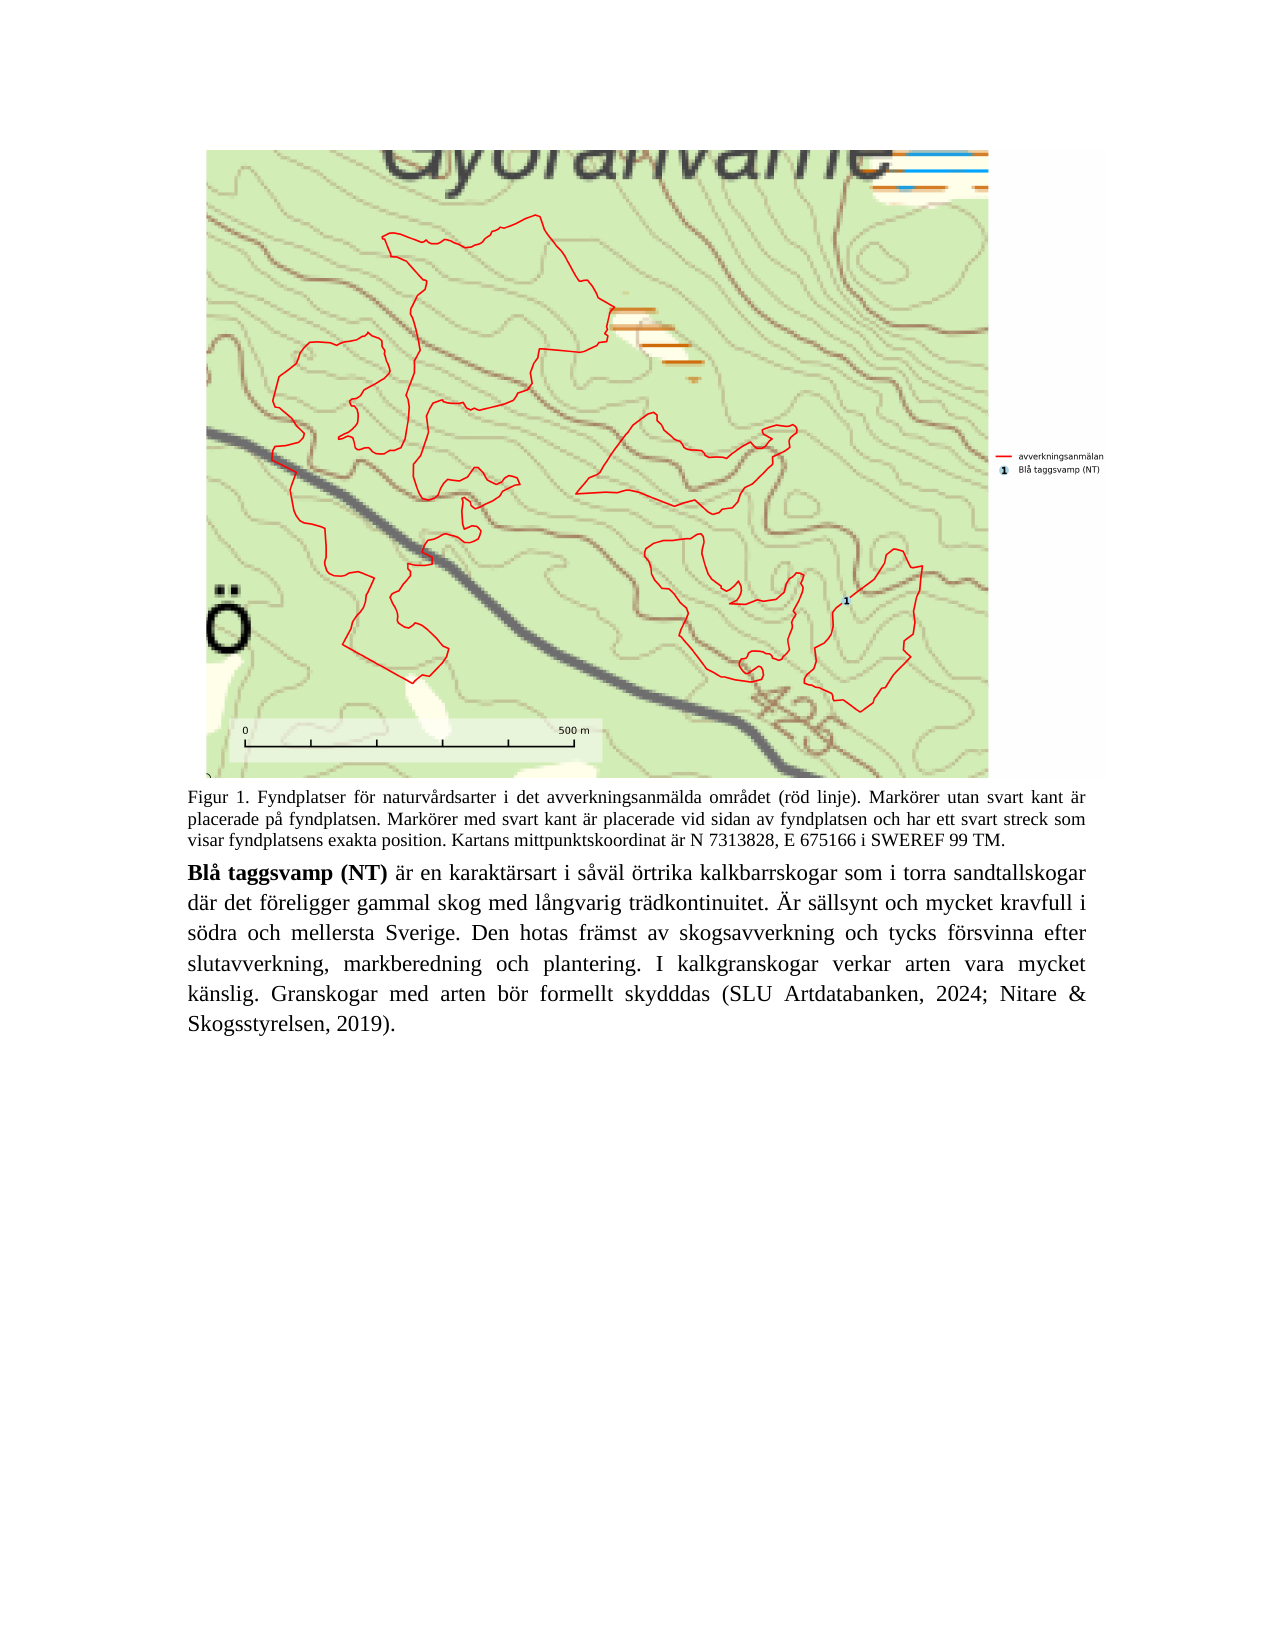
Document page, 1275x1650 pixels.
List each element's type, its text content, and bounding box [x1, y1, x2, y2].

picture [206, 150, 1107, 778]
text Figur 1. Fyndplatser för naturvårdsarter i det avverkningsanmälda området (röd linje). Markörer utan svart kant är placerade på fyndplatsen. Markörer med svart kant är placerade vid sidan av fyndplatsen och har ett svart streck som visar fyndplatsens exakta position. Kartans mittpunktskoordinat är N 7313828, E 675166 i SWEREF 99 TM. [187, 786, 1087, 851]
text Blå taggsvamp (NT) är en karaktärsart i såväl örtrika kalkbarrskogar som i torra sandtallskogar där det föreligger gammal skog med långvarig trädkontinuitet. Är sällsynt och mycket kravfull i södra och mellersta Sverige. Den hotas främst av skogsavverkning och tycks försvinna efter slutavverkning, markberedning och plantering. I kalkgranskogar verkar arten vara mycket känslig. Granskogar med arten bör formellt skydddas (SLU Artdatabanken, 2024; Nitare & Skogsstyrelsen, 2019). [187, 859, 1087, 1036]
